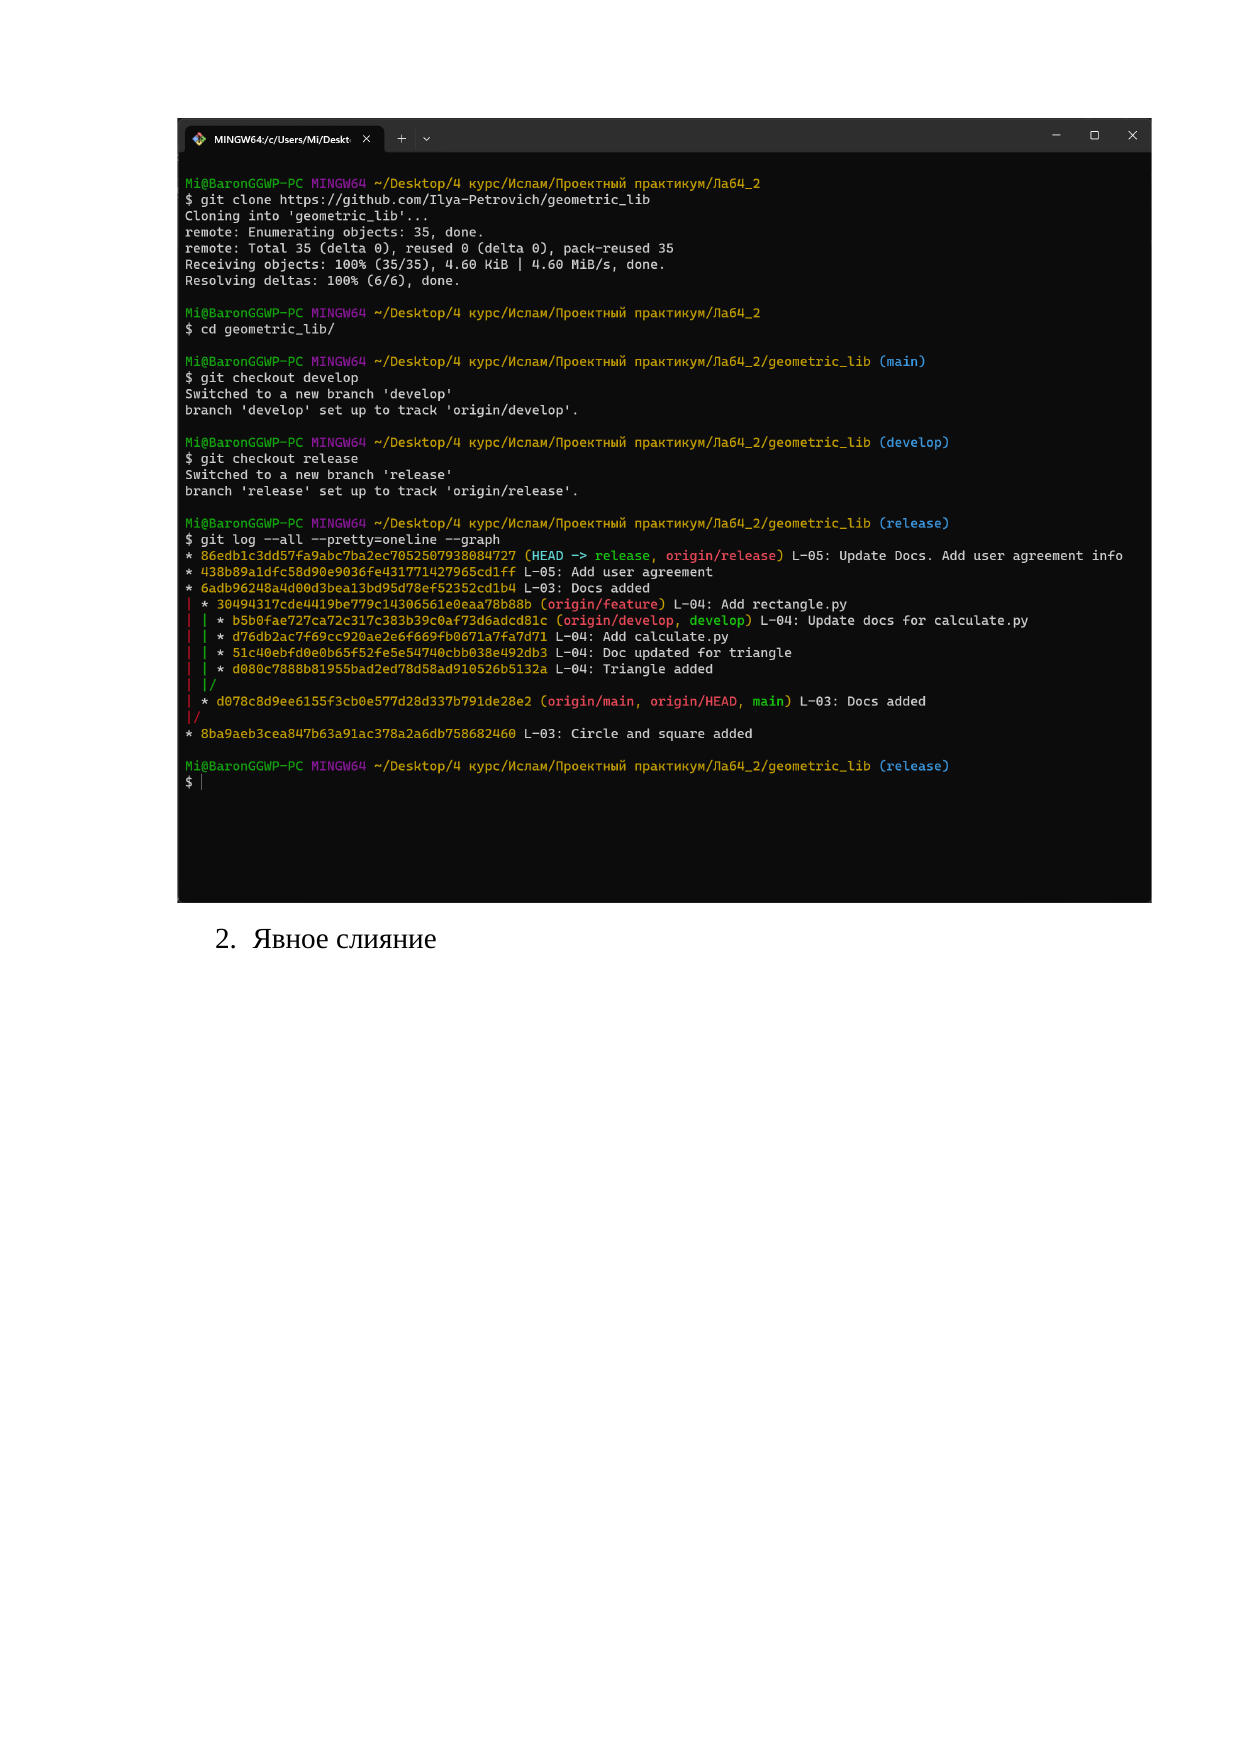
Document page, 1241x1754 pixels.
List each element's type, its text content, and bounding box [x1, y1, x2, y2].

list Явное слияние [215, 922, 1152, 955]
picture [177, 118, 1152, 903]
